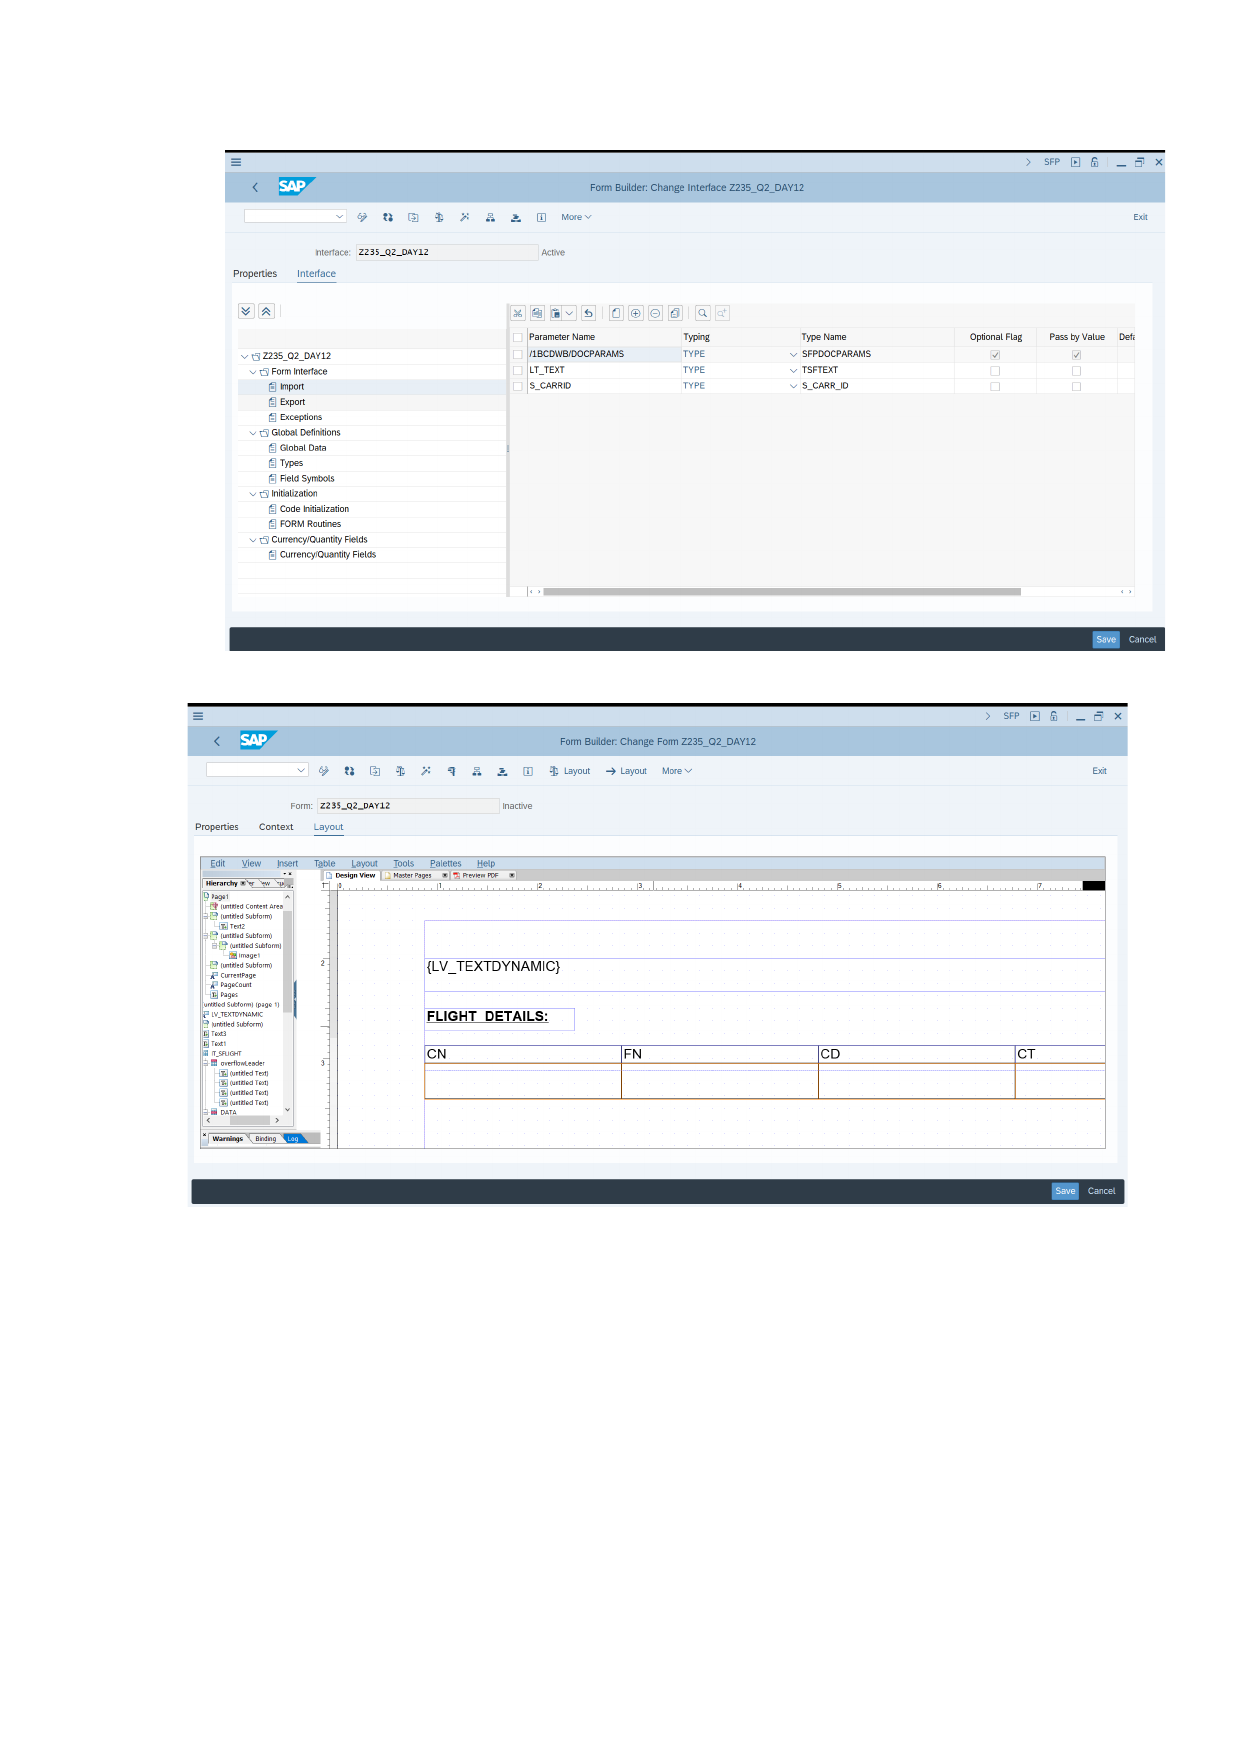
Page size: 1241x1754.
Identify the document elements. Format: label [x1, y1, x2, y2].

picture [187, 703, 1128, 1207]
picture [225, 150, 1166, 651]
